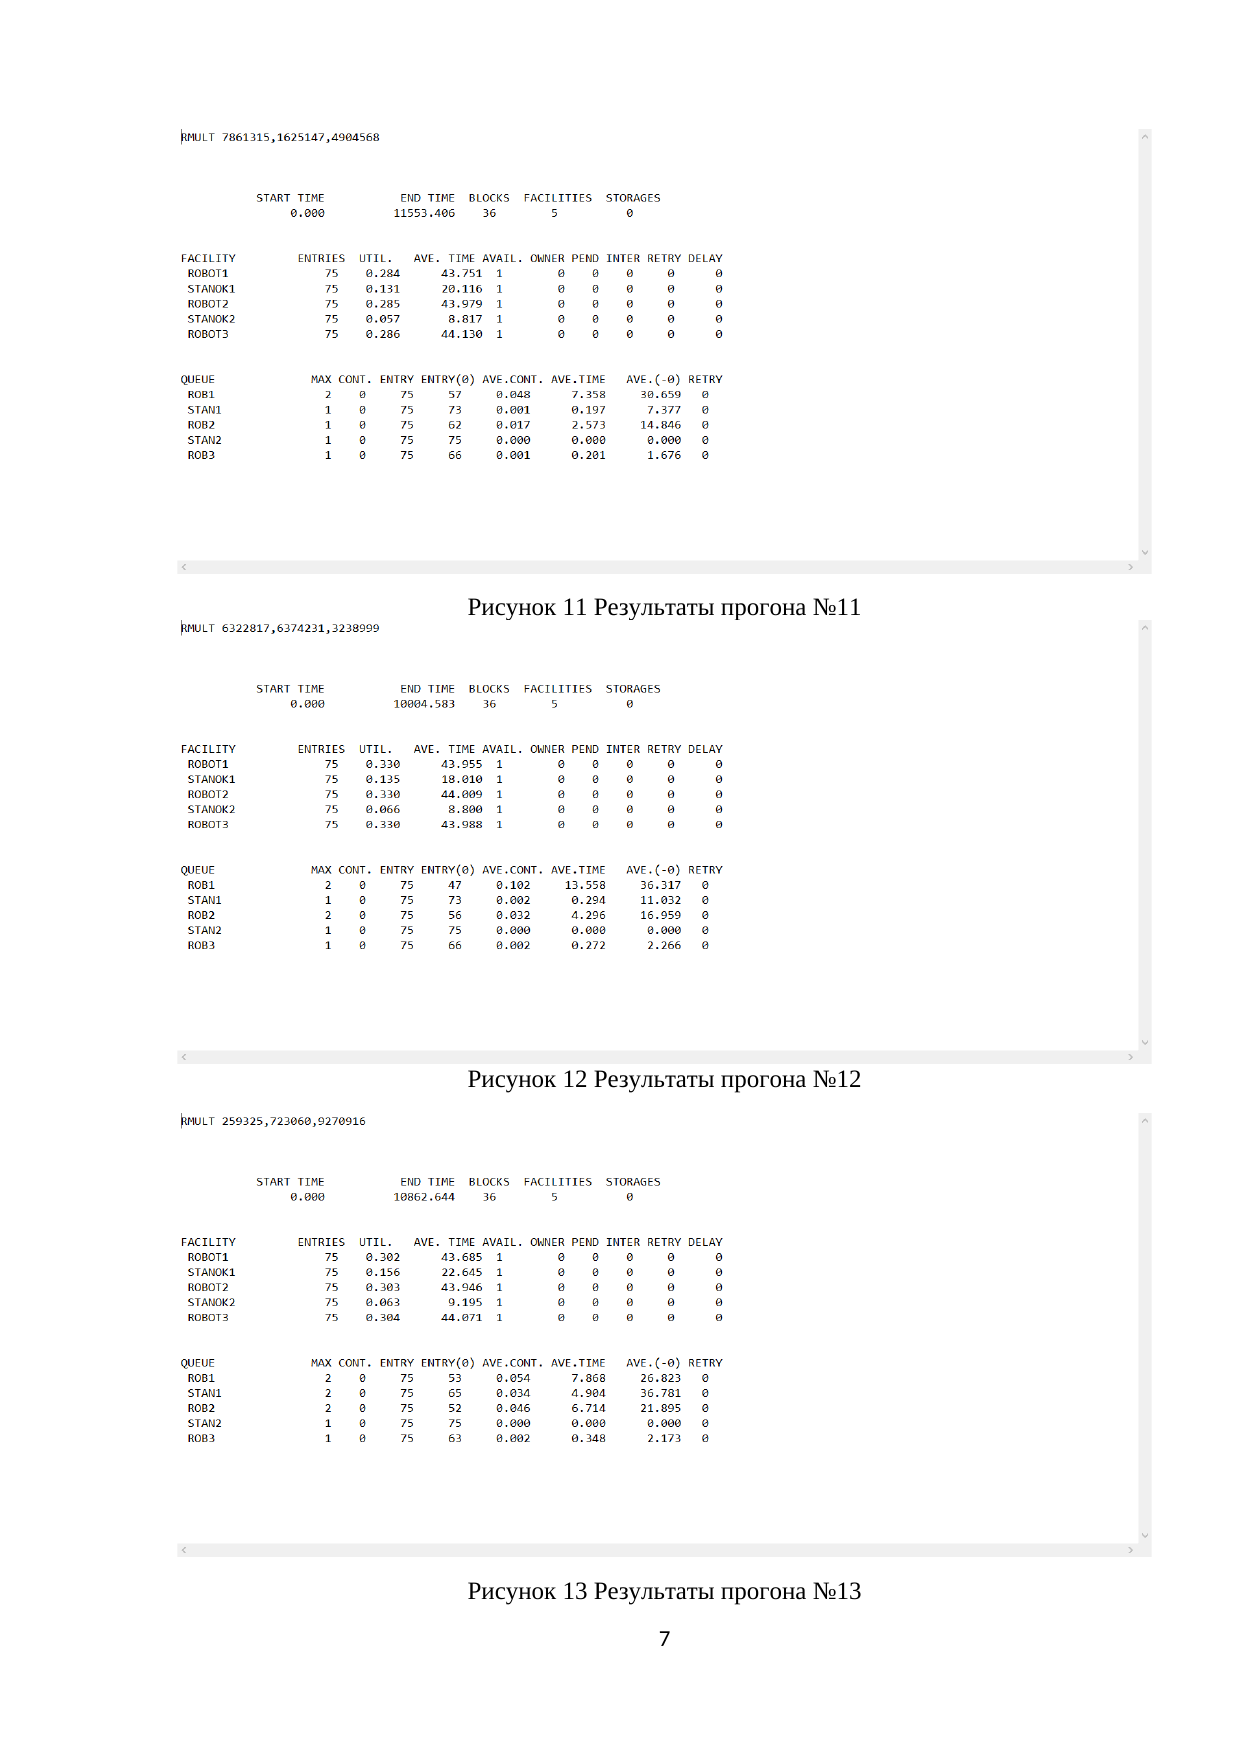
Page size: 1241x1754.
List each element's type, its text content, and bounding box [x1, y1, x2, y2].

picture [177, 620, 1152, 1064]
text Рисунок 11 Результаты прогона №11Рисунок 12 Результаты прогона №12 [177, 1064, 1152, 1093]
picture [177, 129, 1152, 574]
text Рисунок 13 Результаты прогона №13 [177, 1576, 1152, 1604]
picture [177, 1113, 1152, 1557]
text Рисунок 11 Результаты прогона №11Рисунок 12 Результаты прогона №12 [177, 592, 1152, 620]
